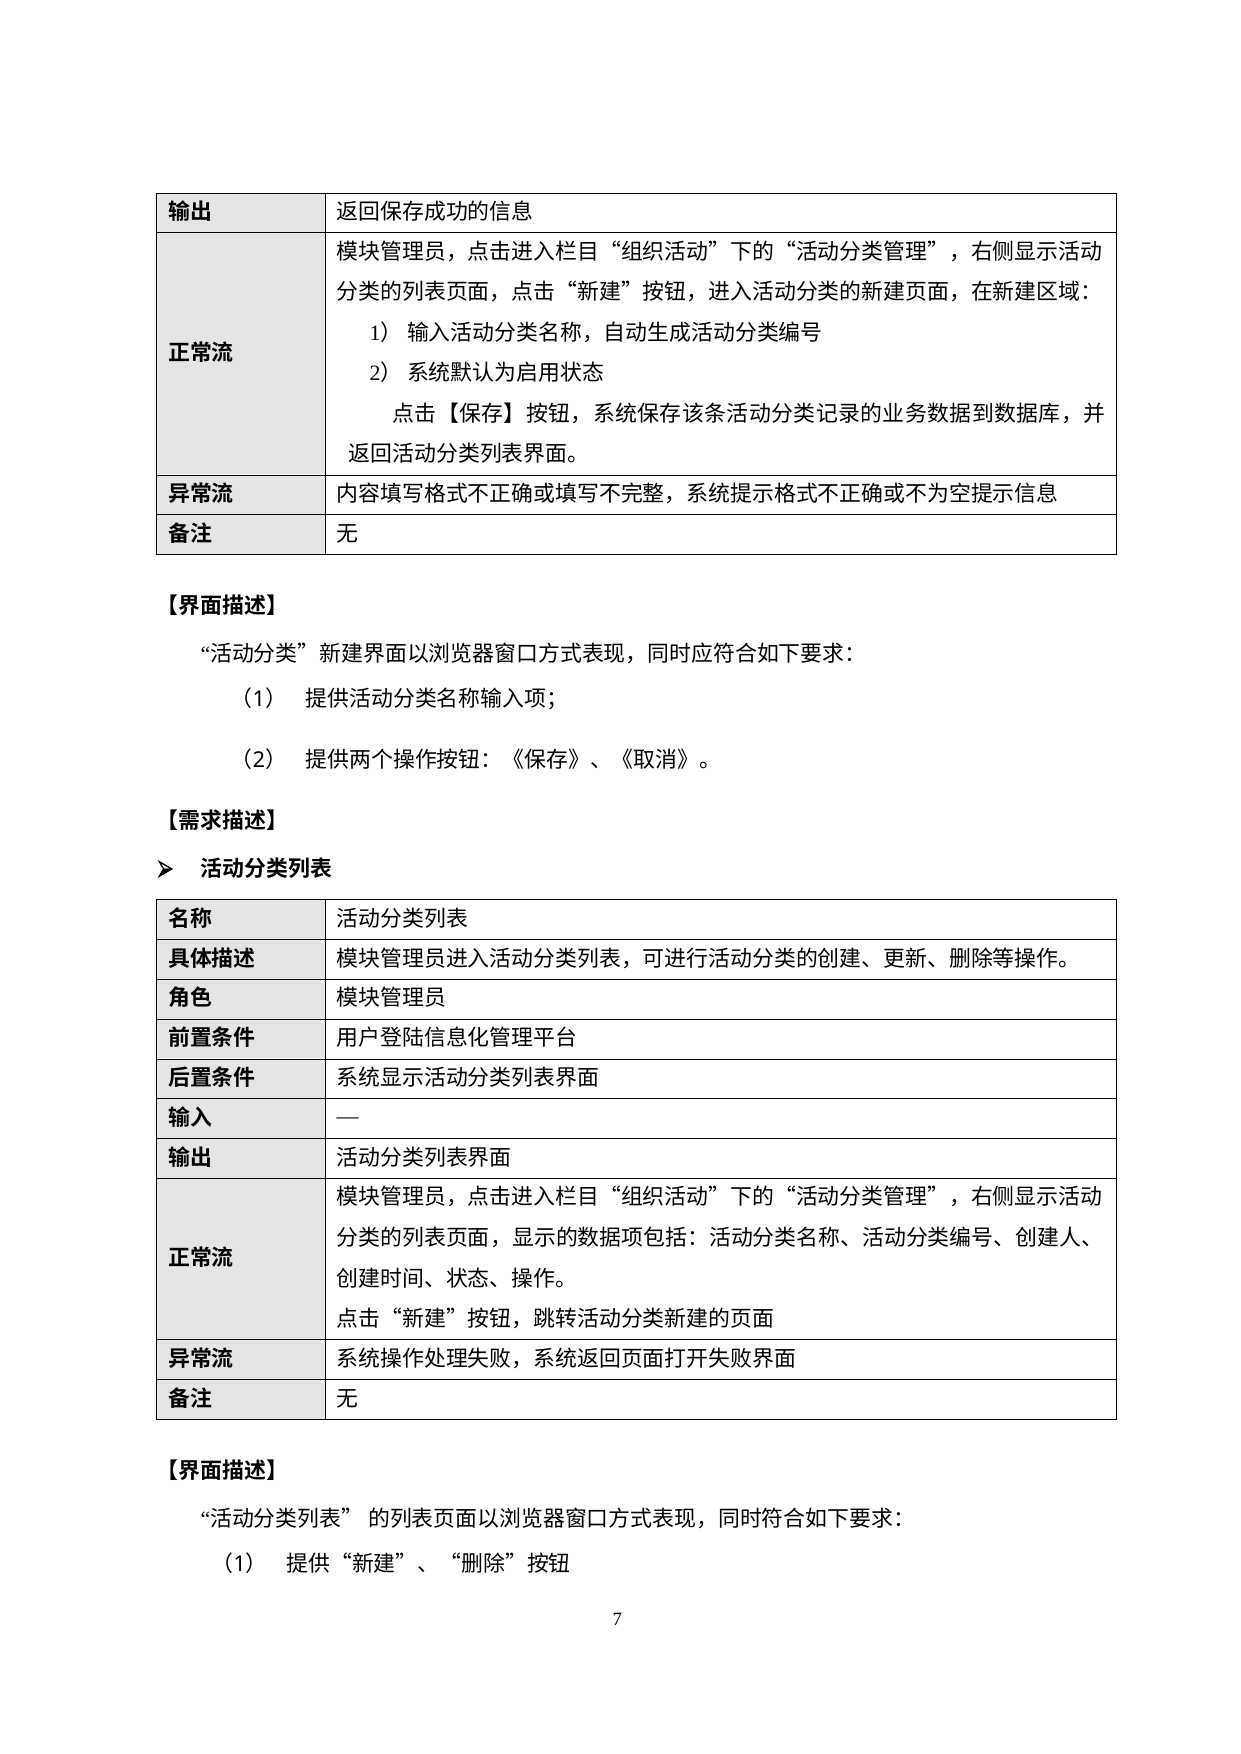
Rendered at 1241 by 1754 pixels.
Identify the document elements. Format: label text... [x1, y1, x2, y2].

table_cell — [326, 1099, 1116, 1138]
table_cell 输出 [157, 1139, 325, 1178]
table_cell 用户登陆信息化管理平台 [326, 1020, 1116, 1058]
list 提供“新建”、“删除”按钮 [211, 1546, 1078, 1578]
table_cell 模块管理员进入活动分类列表，可进行活动分类的创建、更新、删除等操作。 [326, 940, 1116, 979]
table_cell 异常流 [157, 476, 325, 514]
list 提供活动分类名称输入项； [230, 681, 1078, 713]
table_cell 模块管理员，点击进入栏目“组织活动”下的“活动分类管理”，右侧显示活动分类的列表页面，显示的数据项包括：活动分类名称、活动分类编号、创建人、创建时间、状态、操作。 点击“新建”按钮，跳转活动分类新建的页面 [326, 1179, 1116, 1339]
table_cell 无 [326, 515, 1116, 554]
text “活动分类”新建界面以浏览器窗口方式表现，同时应符合如下要求： [157, 636, 1078, 668]
list 活动分类列表 [157, 851, 1078, 883]
table_cell 系统显示活动分类列表界面 [326, 1060, 1116, 1098]
table_cell 后置条件 [157, 1060, 325, 1098]
table_cell 输入 [157, 1099, 325, 1138]
table_cell 正常流 [157, 233, 325, 474]
table_cell 活动分类列表界面 [326, 1139, 1116, 1178]
table_header 活动分类列表 [326, 900, 1116, 939]
table_cell 无 [326, 1380, 1116, 1419]
table_cell 内容填写格式不正确或填写不完整，系统提示格式不正确或不为空提示信息 [326, 476, 1116, 514]
table_cell 具体描述 [157, 940, 325, 979]
table_cell 备注 [157, 515, 325, 554]
text 【需求描述】 [157, 803, 1078, 835]
table_cell 前置条件 [157, 1020, 325, 1058]
table_cell 角色 [157, 980, 325, 1019]
table_cell 备注 [157, 1380, 325, 1419]
table_cell 模块管理员 [326, 980, 1116, 1019]
text 【界面描述】 [157, 588, 1078, 620]
text 【界面描述】 [157, 1452, 1078, 1485]
list 提供两个操作按钮：《保存》、《取消》。 [230, 742, 1078, 774]
table_cell 输出 [157, 194, 325, 232]
table_cell 返回保存成功的信息 [326, 194, 1116, 232]
table_cell 正常流 [157, 1179, 325, 1339]
table_cell 异常流 [157, 1340, 325, 1379]
text “活动分类列表” 的列表页面以浏览器窗口方式表现，同时符合如下要求： [157, 1501, 1078, 1533]
table_cell 模块管理员，点击进入栏目“组织活动”下的“活动分类管理”，右侧显示活动分类的列表页面，点击“新建”按钮，进入活动分类的新建页面，在新建区域： 输入活动分类名称，自动生成活动分类编号 系统默认为启用状态 点击【保存】按钮，系统保存该条活动分类记录的业务数据到数据库，并返回活动分类列表界面。 [326, 233, 1116, 474]
table_header 名称 [157, 900, 325, 939]
table_cell 系统操作处理失败，系统返回页面打开失败界面 [326, 1340, 1116, 1379]
